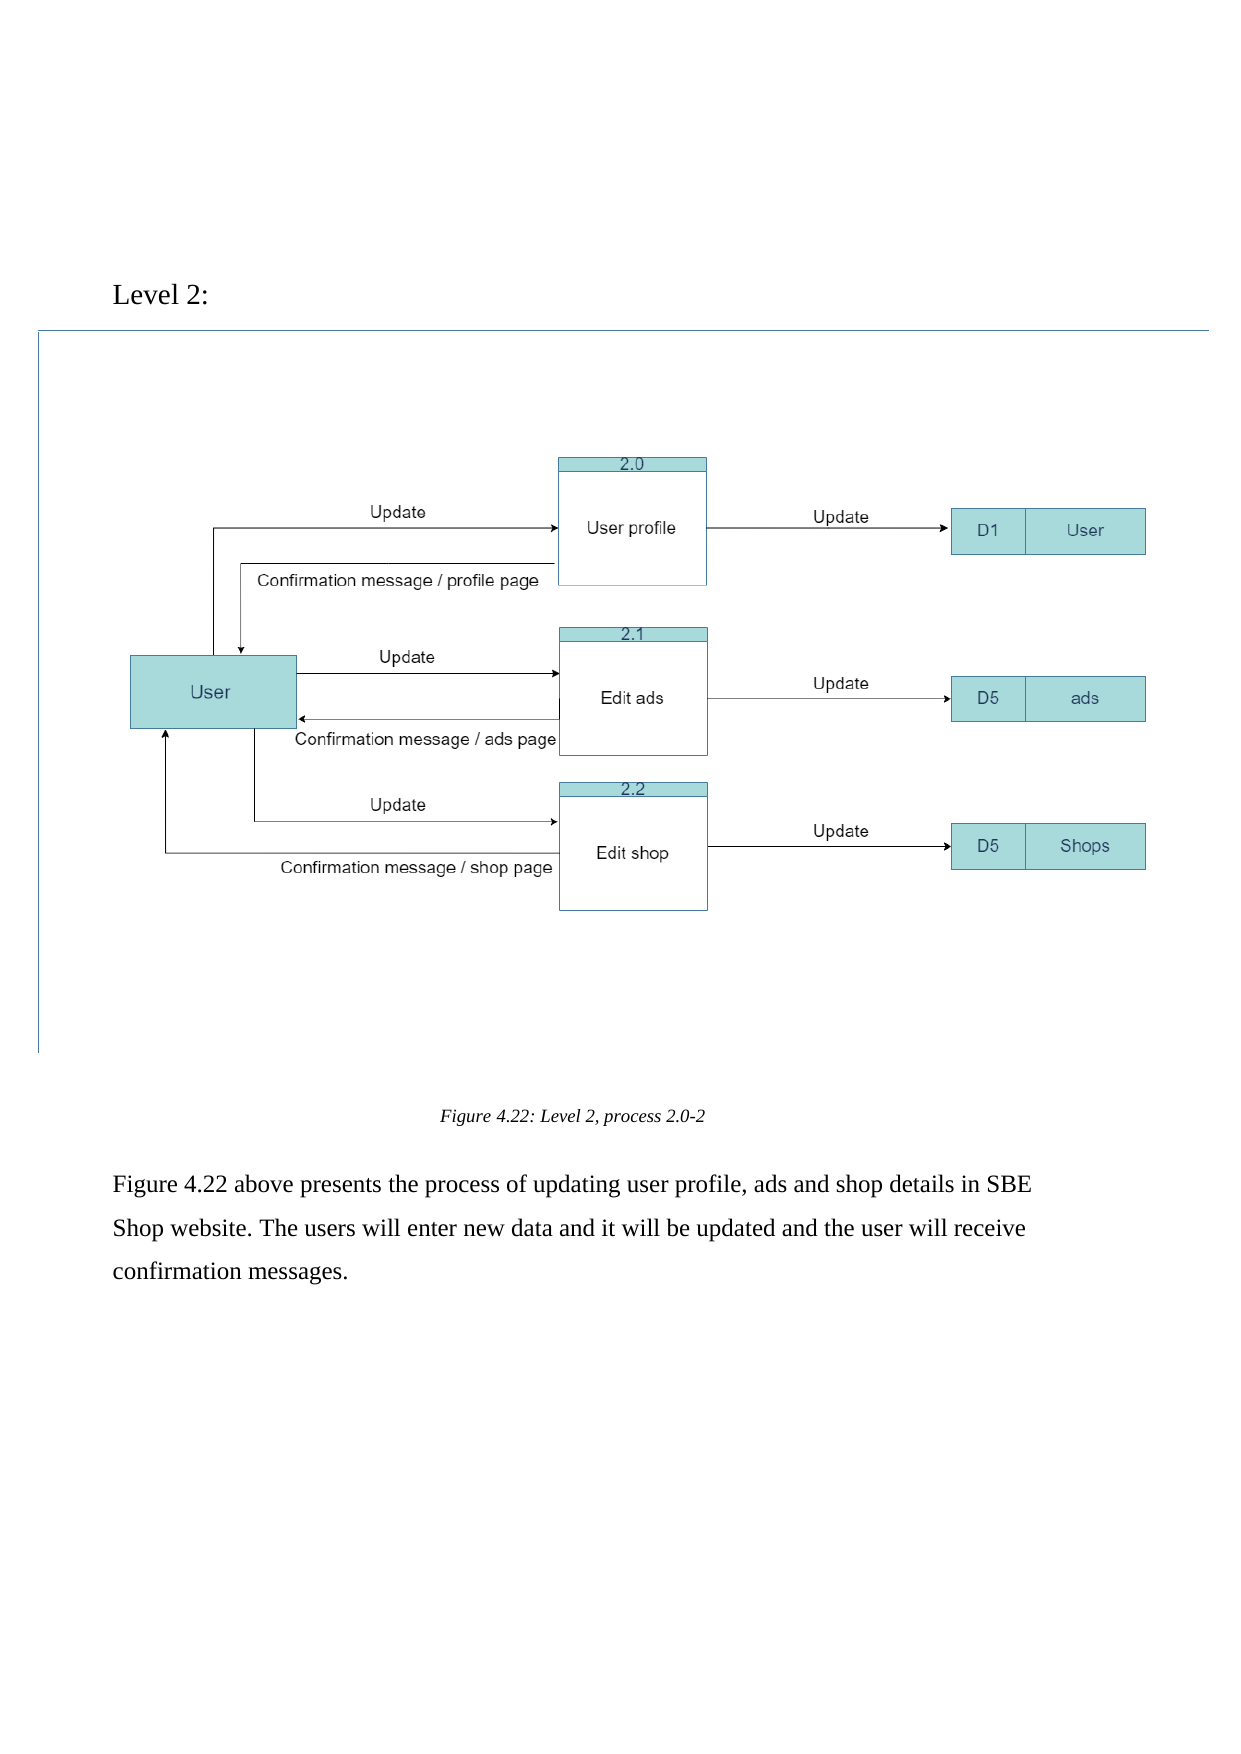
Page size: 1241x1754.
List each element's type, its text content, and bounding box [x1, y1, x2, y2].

text Figure 4.22 above presents the process of updating user profile, ads and shop details in SBE Shop website. The users will enter new data and it will be updated and the user will receive confirmation messages. [112, 1169, 1082, 1284]
text Figure 4.22: Level 2, process 2.0-2 [112, 1052, 1082, 1127]
text Level 2: [112, 277, 1082, 311]
picture [37, 330, 1210, 1052]
